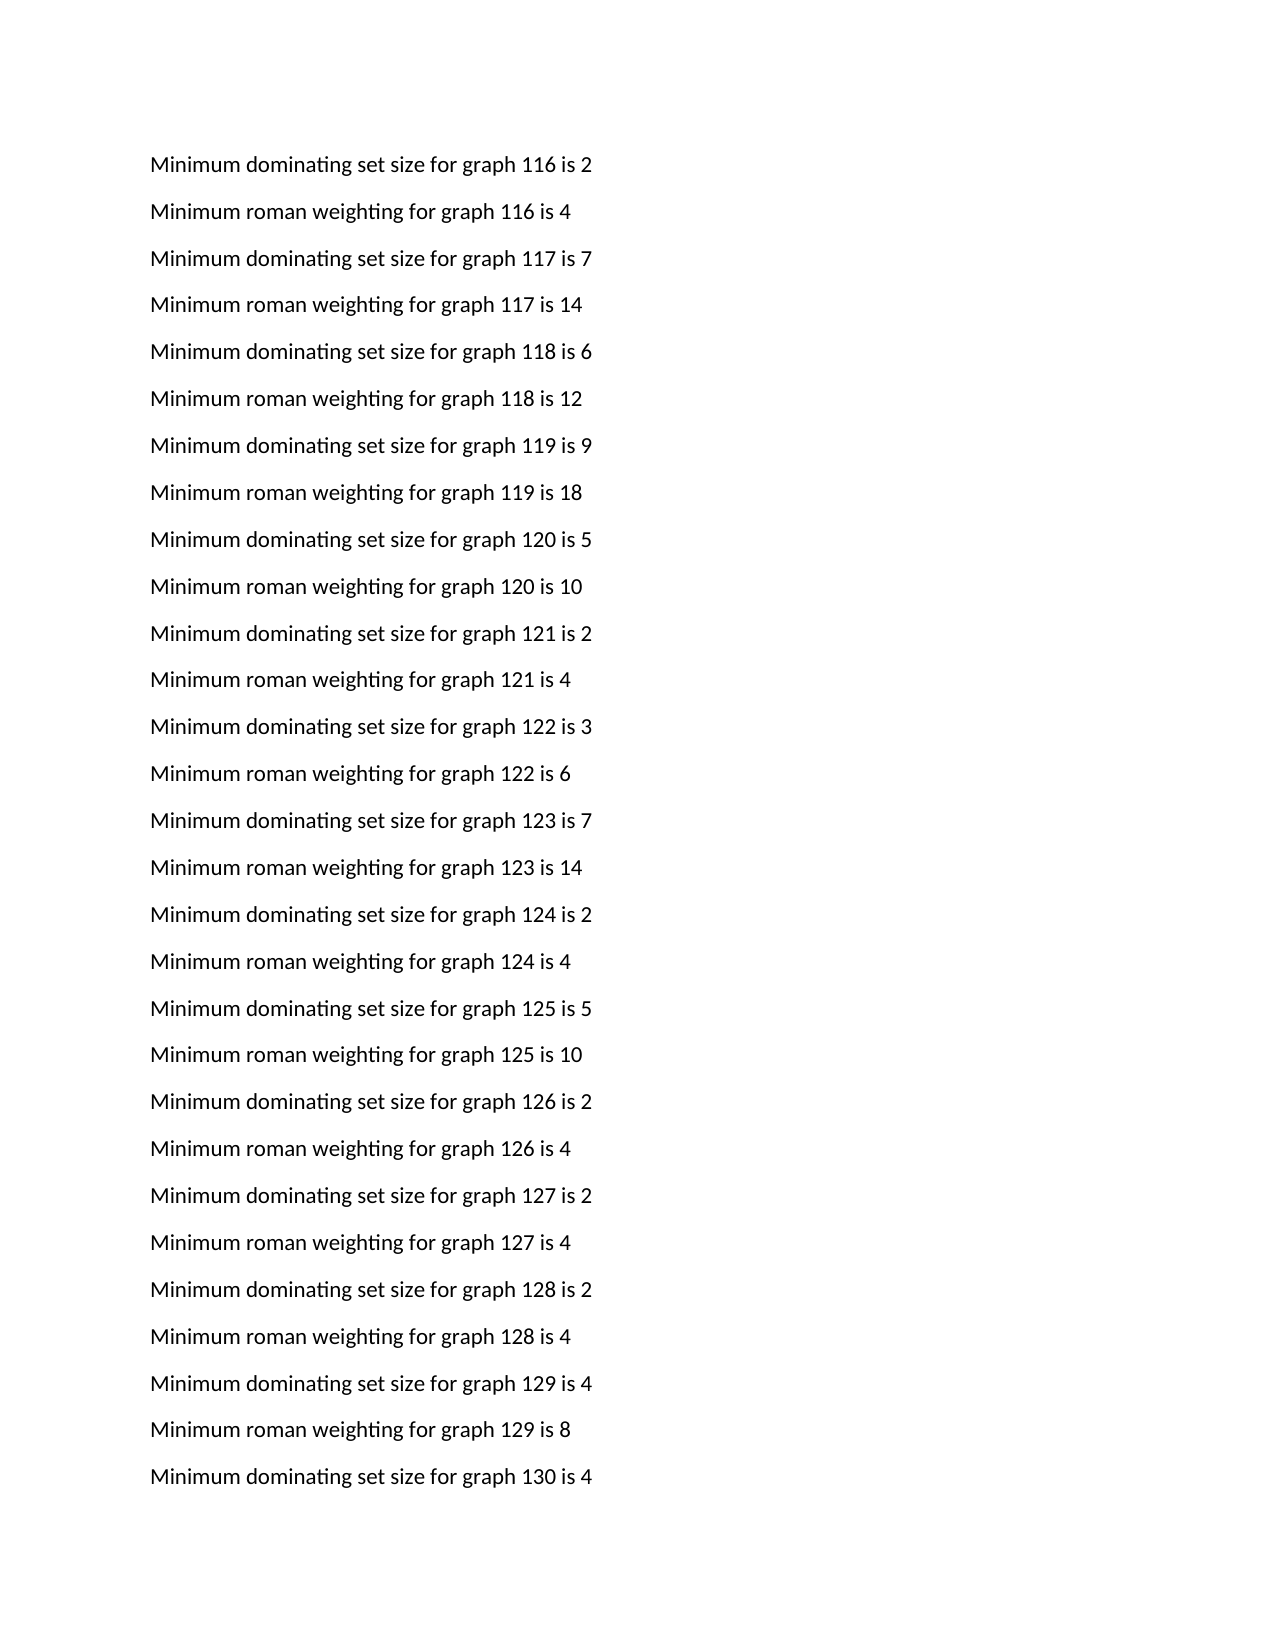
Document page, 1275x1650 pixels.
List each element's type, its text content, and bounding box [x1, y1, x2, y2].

text Minimum dominating set size for graph 122 is 3 [150, 712, 1125, 741]
text Minimum dominating set size for graph 128 is 2 [150, 1275, 1125, 1303]
text Minimum dominating set size for graph 121 is 2 [150, 619, 1125, 647]
text Minimum roman weighting for graph 124 is 4 [150, 947, 1125, 975]
text Minimum roman weighting for graph 122 is 6 [150, 759, 1125, 787]
text Minimum roman weighting for graph 123 is 14 [150, 853, 1125, 881]
text Minimum roman weighting for graph 127 is 4 [150, 1228, 1125, 1256]
text Minimum roman weighting for graph 126 is 4 [150, 1134, 1125, 1162]
text Minimum roman weighting for graph 129 is 8 [150, 1416, 1125, 1444]
text Minimum dominating set size for graph 125 is 5 [150, 994, 1125, 1022]
text Minimum roman weighting for graph 125 is 10 [150, 1041, 1125, 1069]
text Minimum dominating set size for graph 130 is 4 [150, 1462, 1125, 1491]
text Minimum dominating set size for graph 124 is 2 [150, 900, 1125, 928]
text Minimum roman weighting for graph 117 is 14 [150, 291, 1125, 319]
text Minimum dominating set size for graph 117 is 7 [150, 244, 1125, 272]
text Minimum roman weighting for graph 120 is 10 [150, 572, 1125, 600]
text Minimum roman weighting for graph 119 is 18 [150, 478, 1125, 506]
text Minimum roman weighting for graph 116 is 4 [150, 197, 1125, 225]
text Minimum dominating set size for graph 118 is 6 [150, 337, 1125, 366]
text Minimum dominating set size for graph 119 is 9 [150, 431, 1125, 459]
text Minimum roman weighting for graph 128 is 4 [150, 1322, 1125, 1350]
text Minimum dominating set size for graph 123 is 7 [150, 806, 1125, 834]
text Minimum roman weighting for graph 118 is 12 [150, 384, 1125, 412]
text Minimum dominating set size for graph 127 is 2 [150, 1181, 1125, 1209]
text Minimum dominating set size for graph 126 is 2 [150, 1087, 1125, 1116]
text Minimum dominating set size for graph 116 is 2 [150, 150, 1125, 178]
text Minimum roman weighting for graph 121 is 4 [150, 666, 1125, 694]
text Minimum dominating set size for graph 129 is 4 [150, 1369, 1125, 1397]
text Minimum dominating set size for graph 120 is 5 [150, 525, 1125, 553]
